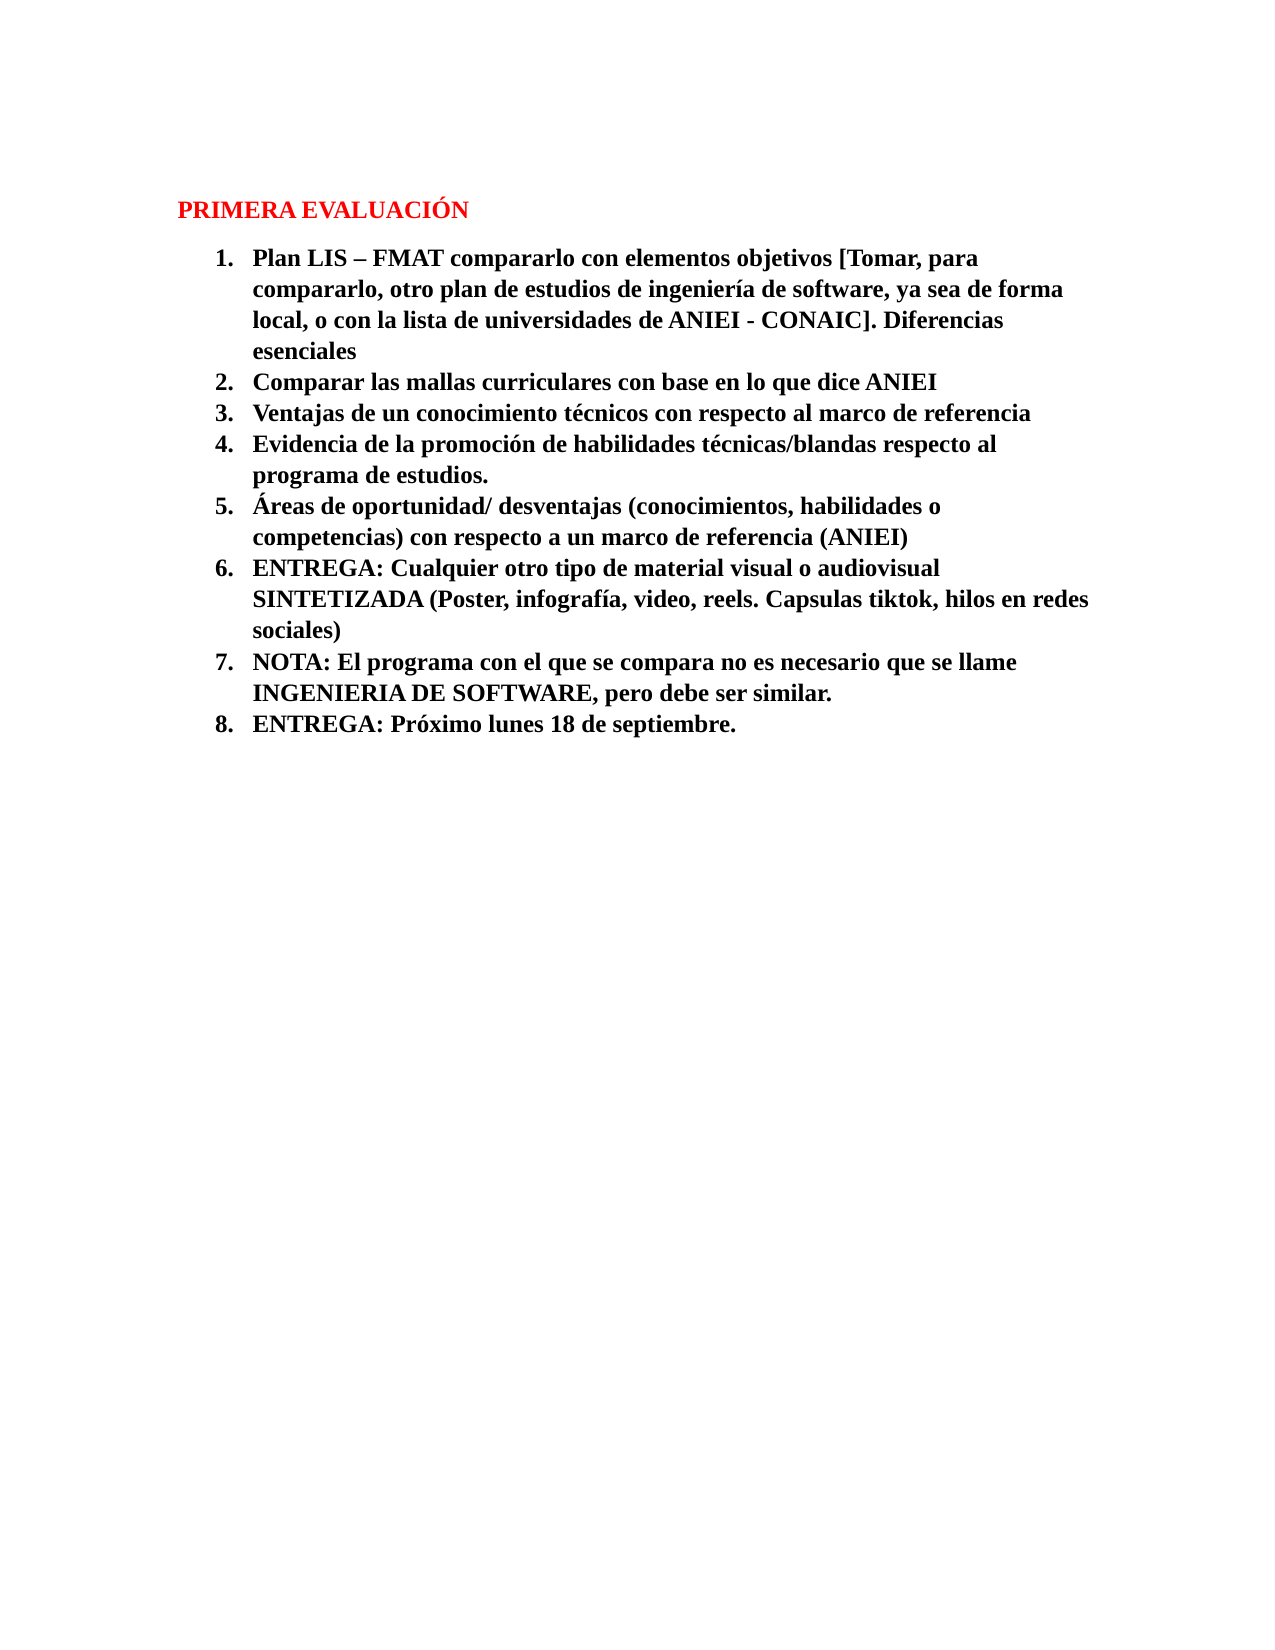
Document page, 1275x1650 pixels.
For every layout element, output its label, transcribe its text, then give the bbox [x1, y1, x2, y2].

list Comparar las mallas curriculares con base en lo que dice ANIEI [215, 367, 1098, 396]
list ENTREGA: Próximo lunes 18 de septiembre. [215, 709, 1098, 737]
list Ventajas de un conocimiento técnicos con respecto al marco de referencia [215, 398, 1098, 427]
list NOTA: El programa con el que se compara no es necesario que se llame INGENIERIA DE SOFTWARE, pero debe ser similar. [215, 647, 1098, 706]
list Plan LIS – FMAT compararlo con elementos objetivos [Tomar, para compararlo, otro plan de estudios de ingeniería de software, ya sea de forma local, o con la lista de universidades de ANIEI - CONAIC]. Diferencias esenciales [215, 243, 1098, 365]
text PRIMERA EVALUACIÓN [177, 195, 1098, 224]
list ENTREGA: Cualquier otro tipo de material visual o audiovisual SINTETIZADA (Poster, infografía, video, reels. Capsulas tiktok, hilos en redes sociales) [215, 553, 1098, 644]
list Evidencia de la promoción de habilidades técnicas/blandas respecto al programa de estudios. [215, 429, 1098, 489]
list Áreas de oportunidad/ desventajas (conocimientos, habilidades o competencias) con respecto a un marco de referencia (ANIEI) [215, 491, 1098, 551]
